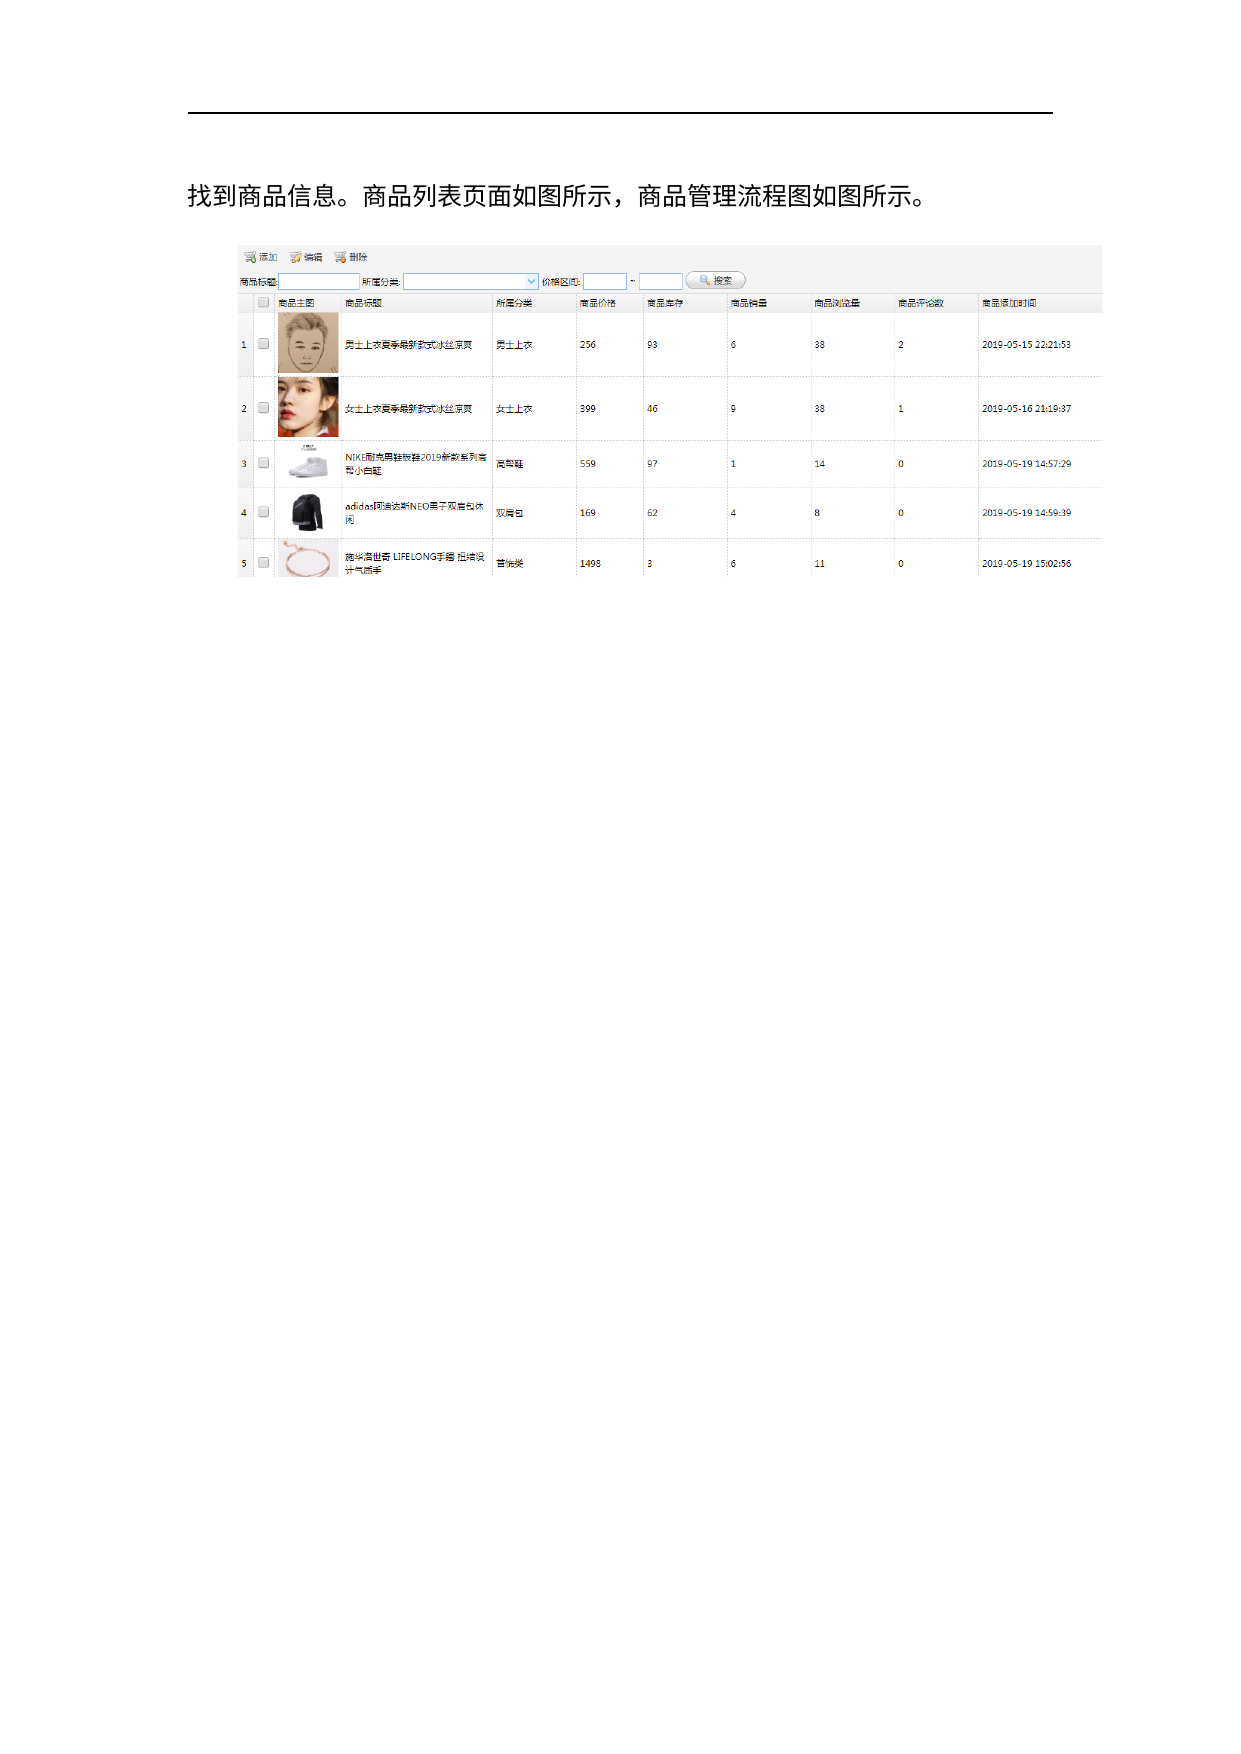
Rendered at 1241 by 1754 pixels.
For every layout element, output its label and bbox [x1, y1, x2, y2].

picture [237, 245, 1103, 577]
text [187, 162, 1053, 227]
